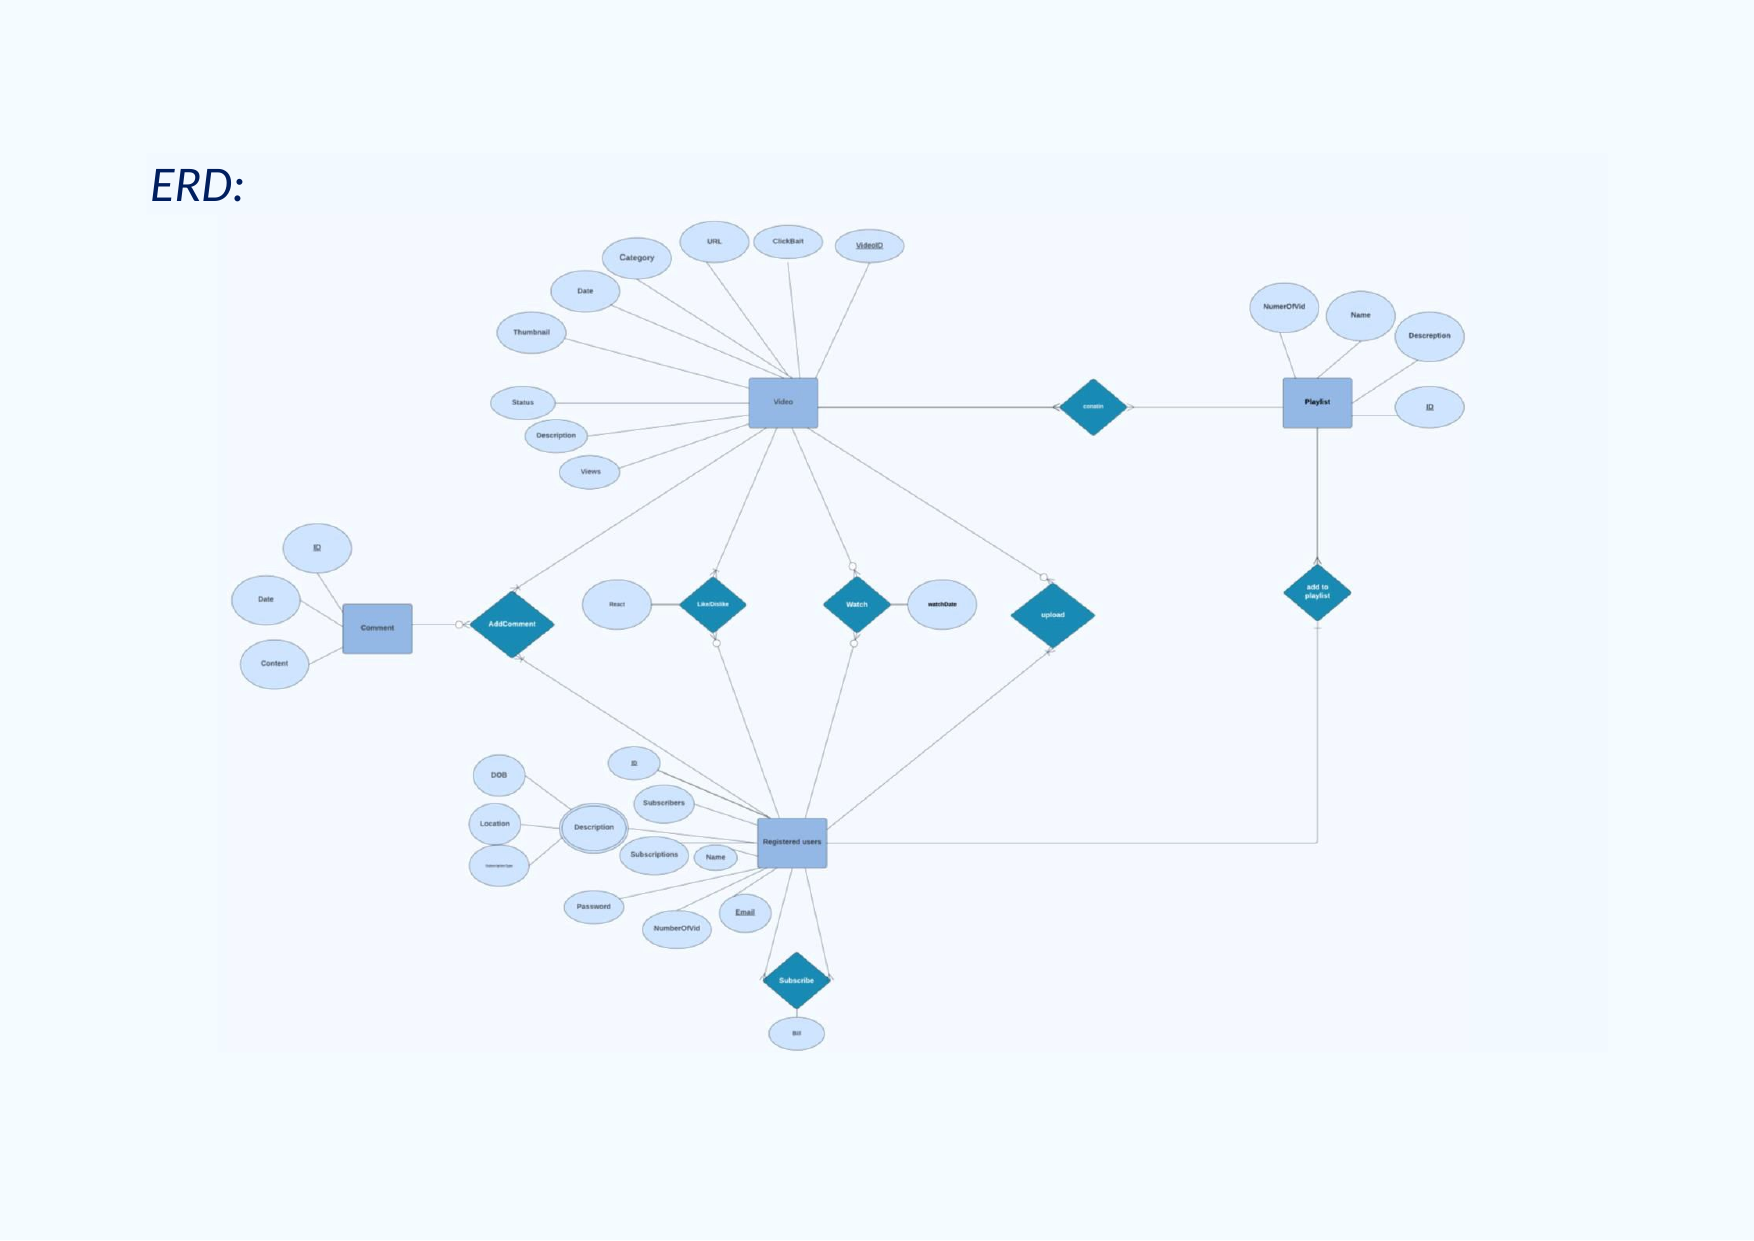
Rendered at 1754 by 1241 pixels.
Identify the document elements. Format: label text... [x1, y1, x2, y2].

text ERD: [150, 153, 1618, 214]
picture [227, 214, 1469, 1052]
